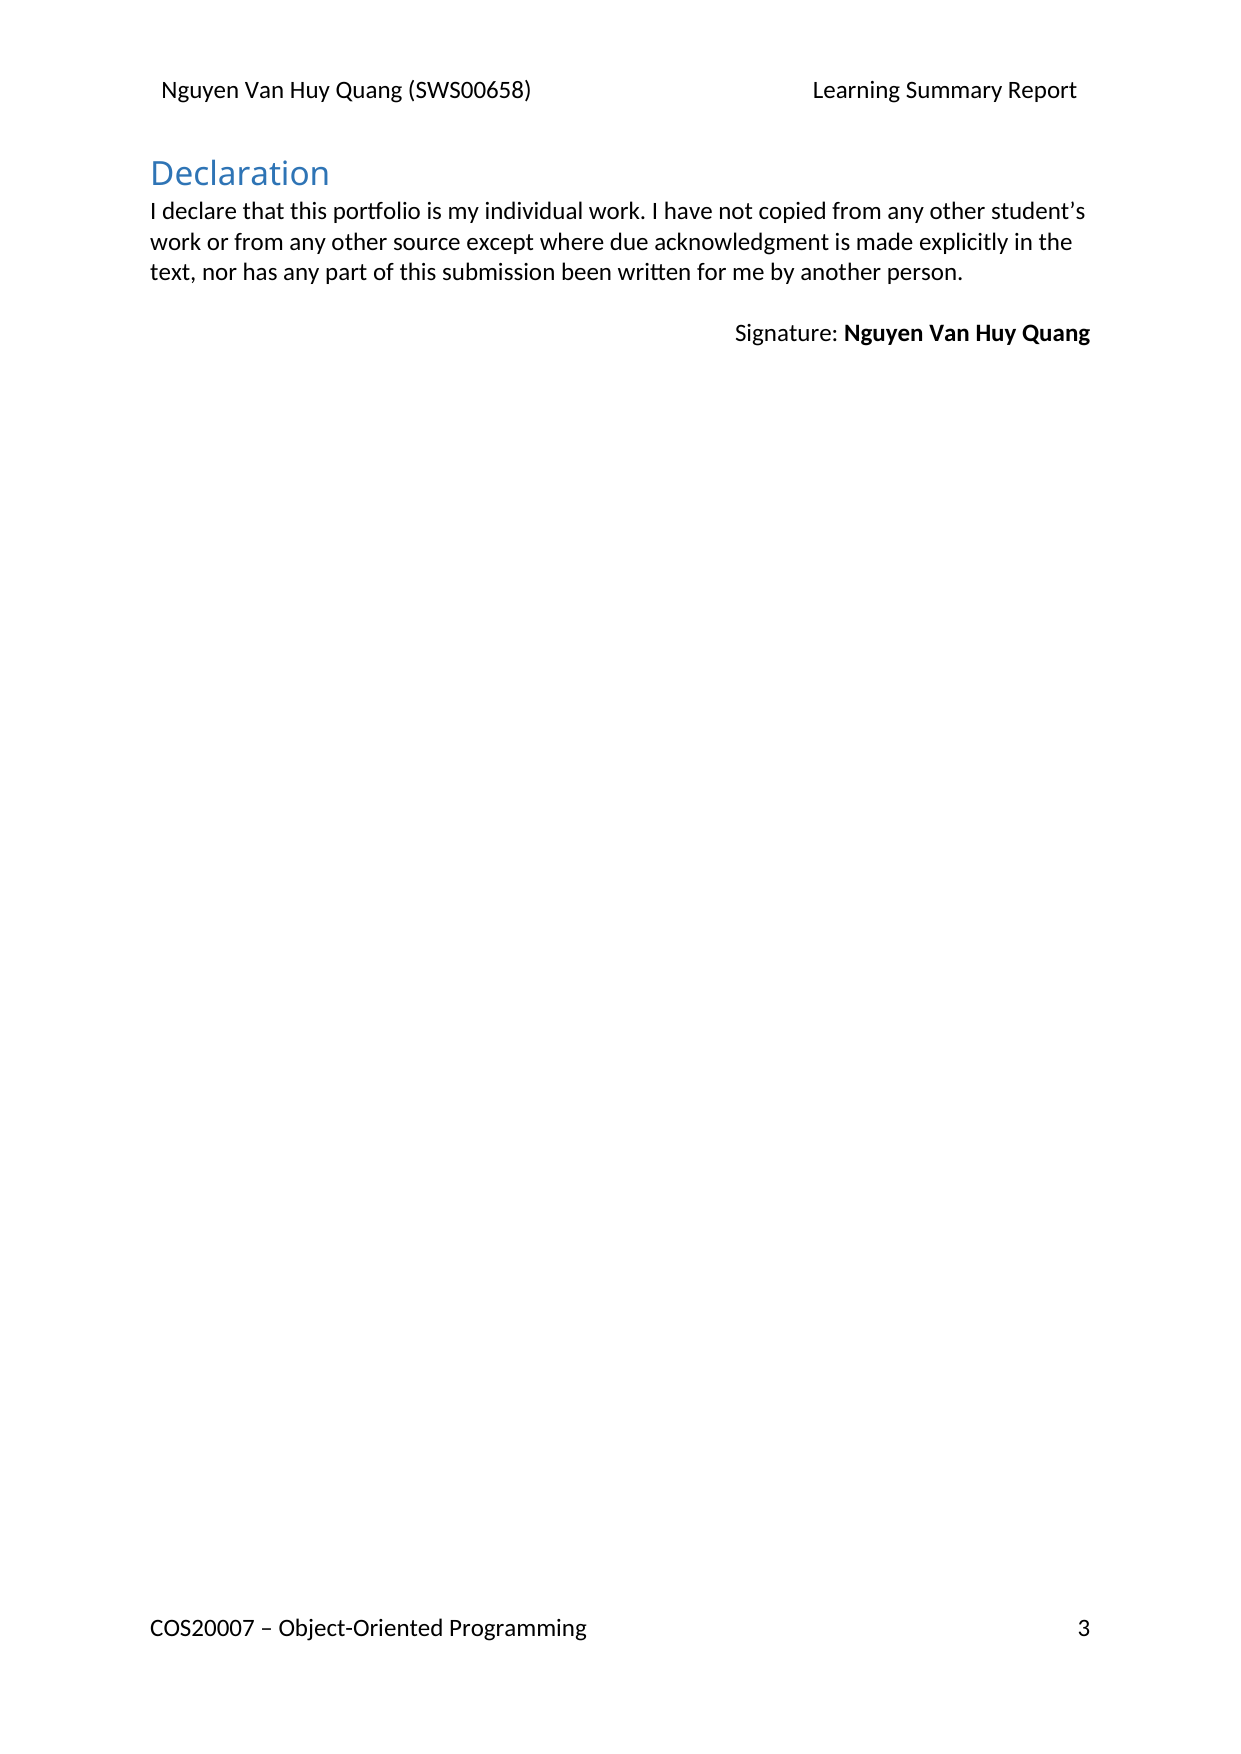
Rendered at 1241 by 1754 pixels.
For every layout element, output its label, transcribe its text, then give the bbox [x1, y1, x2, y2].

subtitle Declaration [150, 150, 1090, 195]
text Signature: Nguyen Van Huy Quang [150, 317, 1090, 348]
text I declare that this portfolio is my individual work. I have not copied from any other student’s work or from any other source except where due acknowledgment is made explicitly in the text, nor has any part of this submission been written for me by another person. [150, 195, 1090, 287]
